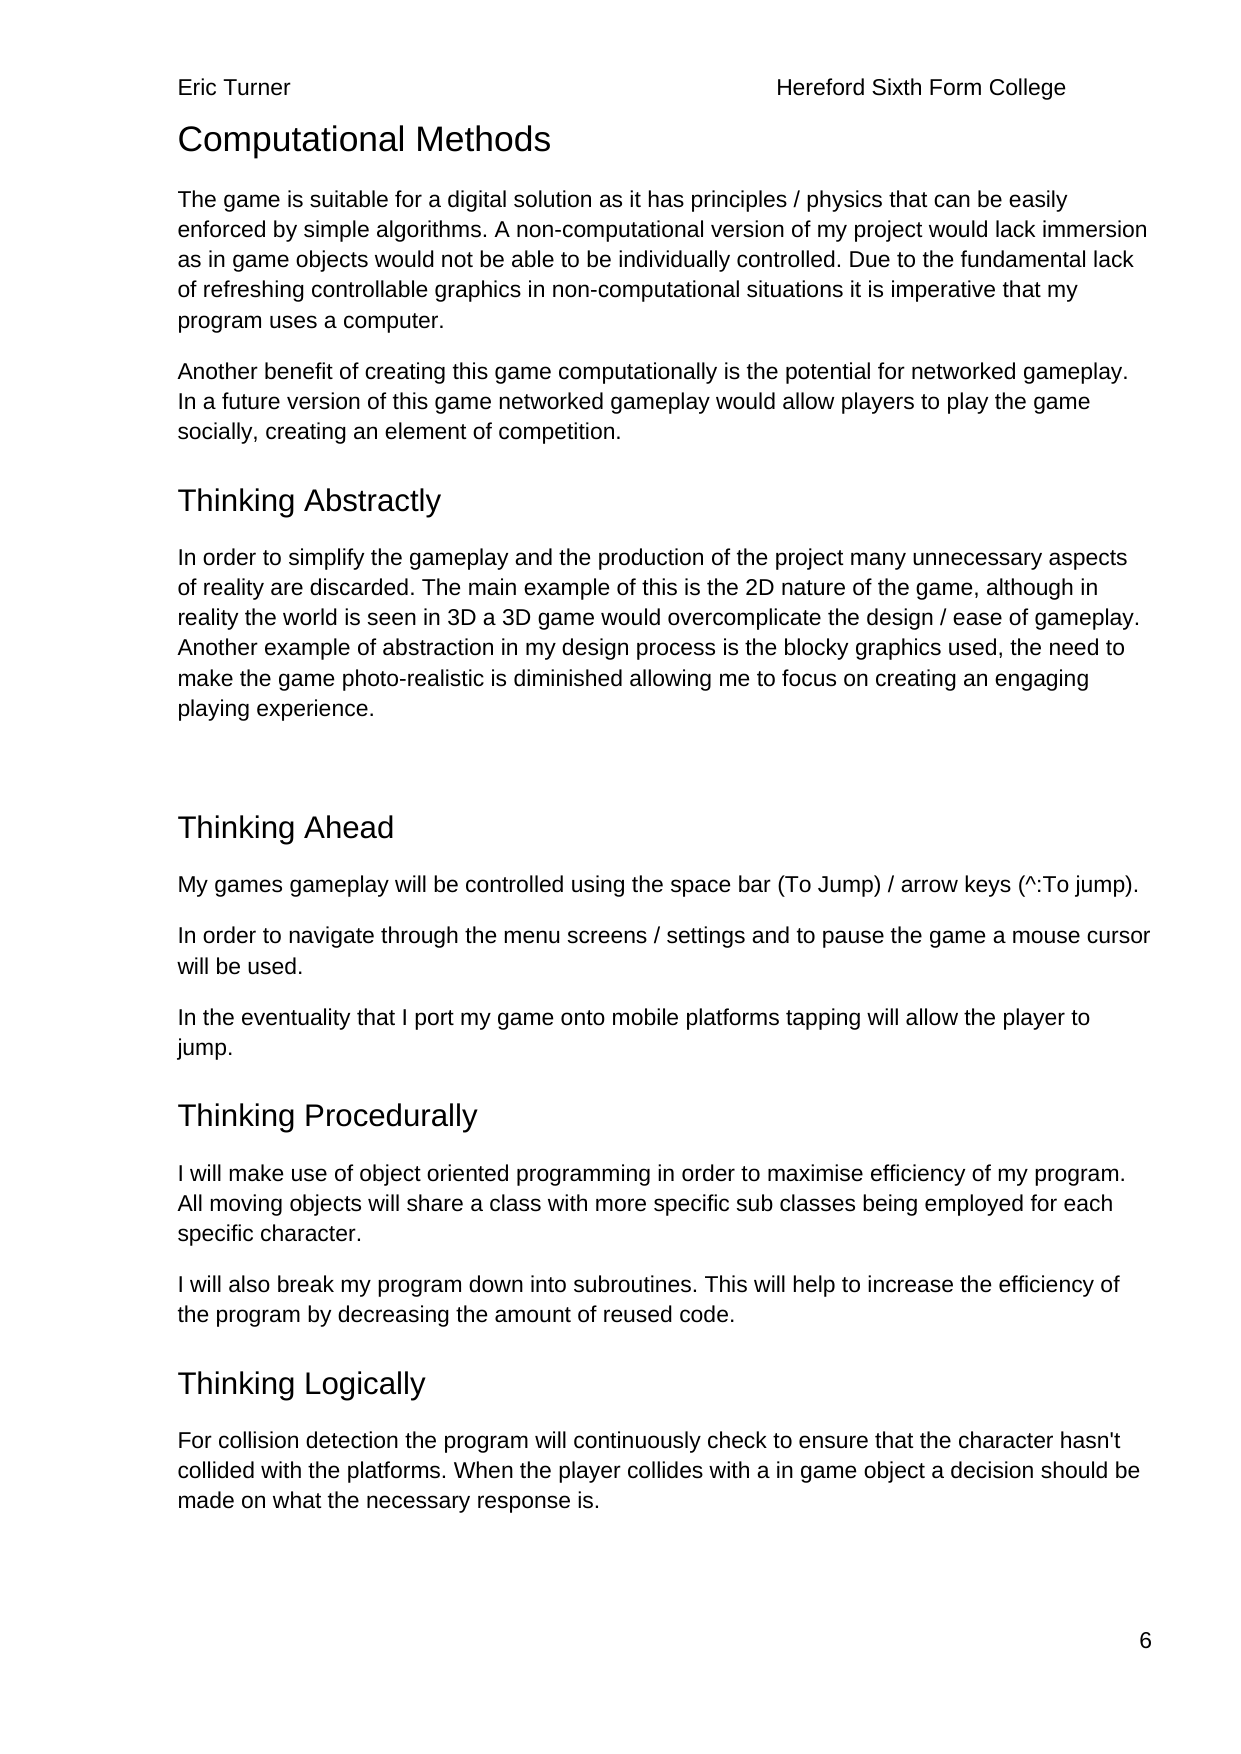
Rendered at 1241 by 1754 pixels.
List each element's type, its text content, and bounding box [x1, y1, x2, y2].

subtitle Thinking Ahead [177, 809, 1152, 845]
text Another benefit of creating this game computationally is the potential for networked gameplay. In a future version of this game networked gameplay would allow players to play the game socially, creating an element of competition. [177, 358, 1152, 444]
text In the eventuality that I port my game onto mobile platforms tapping will allow the player to jump. [177, 1004, 1152, 1060]
subtitle Thinking Procedurally [177, 1097, 1152, 1133]
subtitle Computational Methods [177, 118, 1152, 159]
subtitle Thinking Logically [177, 1365, 1152, 1401]
text I will also break my program down into subroutines. This will help to increase the efficiency of the program by decreasing the amount of reused code. [177, 1271, 1152, 1327]
text The game is suitable for a digital solution as it has principles / physics that can be easily enforced by simple algorithms. A non-computational version of my project would lack immersion as in game objects would not be able to be individually controlled. Due to the fundamental lack of refreshing controllable graphics in non-computational situations it is imperative that my program uses a computer. [177, 186, 1152, 333]
text I will make use of object oriented programming in order to maximise efficiency of my program. All moving objects will share a class with more specific sub classes being employed for each specific character. [177, 1159, 1152, 1246]
text In order to simplify the gameplay and the production of the project many unnecessary aspects of reality are discarded. The main example of this is the 2D nature of the game, although in reality the world is seen in 3D a 3D game would overcomplicate the design / ease of gameplay. Another example of abstraction in my design process is the blocky graphics used, the need to make the game photo-realistic is diminished allowing me to focus on creating an engaging playing experience. [177, 544, 1152, 721]
text In order to navigate through the menu screens / settings and to pause the game a mouse cursor will be used. [177, 922, 1152, 979]
subtitle Thinking Abstractly [177, 482, 1152, 517]
text For collision detection the program will continuously check to ensure that the character hasn't collided with the platforms. When the player collides with a in game object a decision should be made on what the necessary response is. [177, 1427, 1152, 1513]
text My games gameplay will be controlled using the space bar (To Jump) / arrow keys (^:To jump). [177, 871, 1152, 898]
